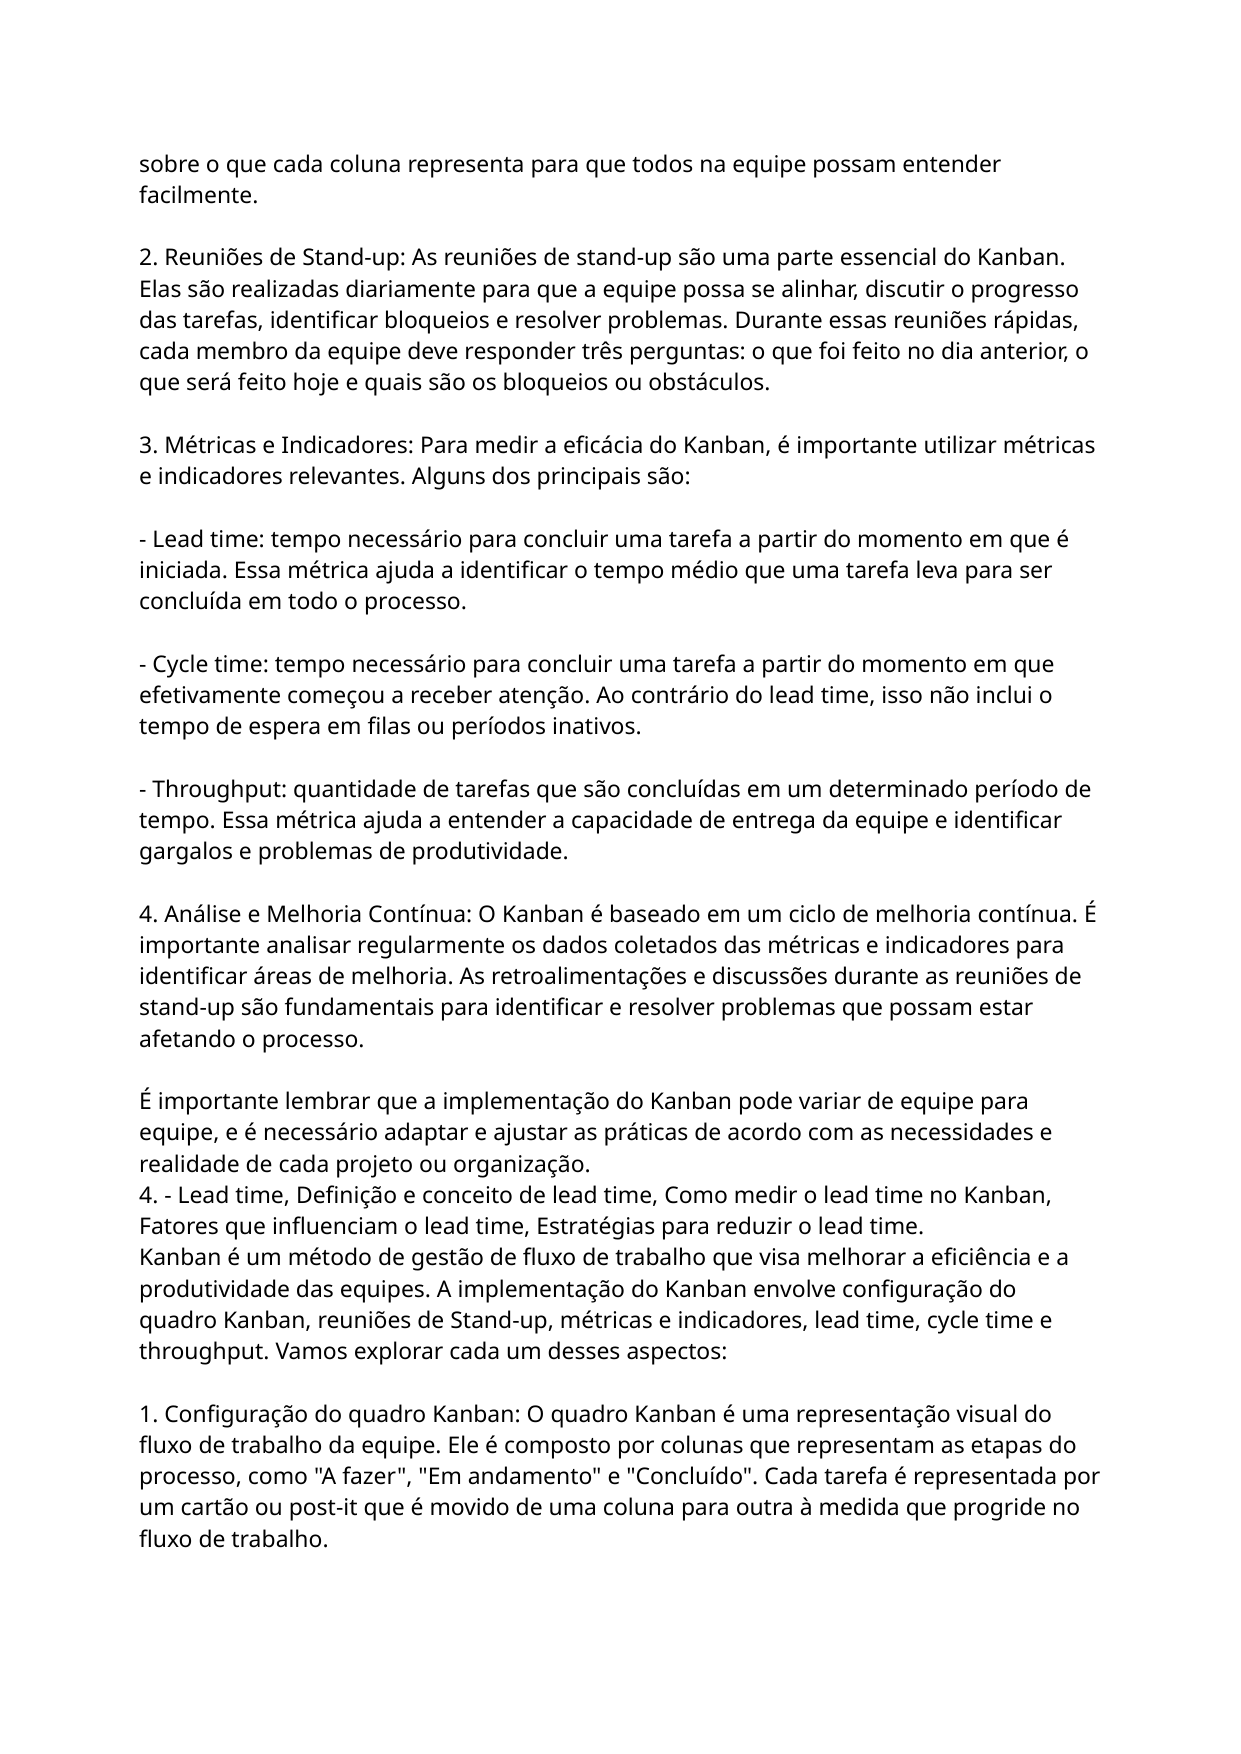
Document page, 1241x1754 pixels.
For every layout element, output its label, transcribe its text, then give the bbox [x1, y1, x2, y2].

text 4. Análise e Melhoria Contínua: O Kanban é baseado em um ciclo de melhoria contínua. É importante analisar regularmente os dados coletados das métricas e indicadores para identificar áreas de melhoria. As retroalimentações e discussões durante as reuniões de stand-up são fundamentais para identificar e resolver problemas que possam estar afetando o processo. [139, 898, 1101, 1054]
text - Throughput: quantidade de tarefas que são concluídas em um determinado período de tempo. Essa métrica ajuda a entender a capacidade de entrega da equipe e identificar gargalos e problemas de produtividade. [139, 773, 1101, 866]
text 1. Configuração do quadro Kanban: O quadro Kanban é uma representação visual do fluxo de trabalho da equipe. Ele é composto por colunas que representam as etapas do processo, como "A fazer", "Em andamento" e "Concluído". Cada tarefa é representada por um cartão ou post-it que é movido de uma coluna para outra à medida que progride no fluxo de trabalho. [139, 1398, 1101, 1554]
text - Lead time: tempo necessário para concluir uma tarefa a partir do momento em que é iniciada. Essa métrica ajuda a identificar o tempo médio que uma tarefa leva para ser concluída em todo o processo. [139, 523, 1101, 616]
text - Cycle time: tempo necessário para concluir uma tarefa a partir do momento em que efetivamente começou a receber atenção. Ao contrário do lead time, isso não inclui o tempo de espera em filas ou períodos inativos. [139, 648, 1101, 741]
text 3. Métricas e Indicadores: Para medir a eficácia do Kanban, é importante utilizar métricas e indicadores relevantes. Alguns dos principais são: [139, 429, 1101, 491]
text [139, 148, 1101, 210]
text 2. Reuniões de Stand-up: As reuniões de stand-up são uma parte essencial do Kanban. Elas são realizadas diariamente para que a equipe possa se alinhar, discutir o progresso das tarefas, identificar bloqueios e resolver problemas. Durante essas reuniões rápidas, cada membro da equipe deve responder três perguntas: o que foi feito no dia anterior, o que será feito hoje e quais são os bloqueios ou obstáculos. [139, 241, 1101, 398]
text Kanban é um método de gestão de fluxo de trabalho que visa melhorar a eficiência e a produtividade das equipes. A implementação do Kanban envolve configuração do quadro Kanban, reuniões de Stand-up, métricas e indicadores, lead time, cycle time e throughput. Vamos explorar cada um desses aspectos: [139, 1241, 1101, 1366]
text É importante lembrar que a implementação do Kanban pode variar de equipe para equipe, e é necessário adaptar e ajustar as práticas de acordo com as necessidades e realidade de cada projeto ou organização. [139, 1085, 1101, 1179]
text 4. - Lead time, Definição e conceito de lead time, Como medir o lead time no Kanban, Fatores que influenciam o lead time, Estratégias para reduzir o lead time. [139, 1179, 1101, 1241]
